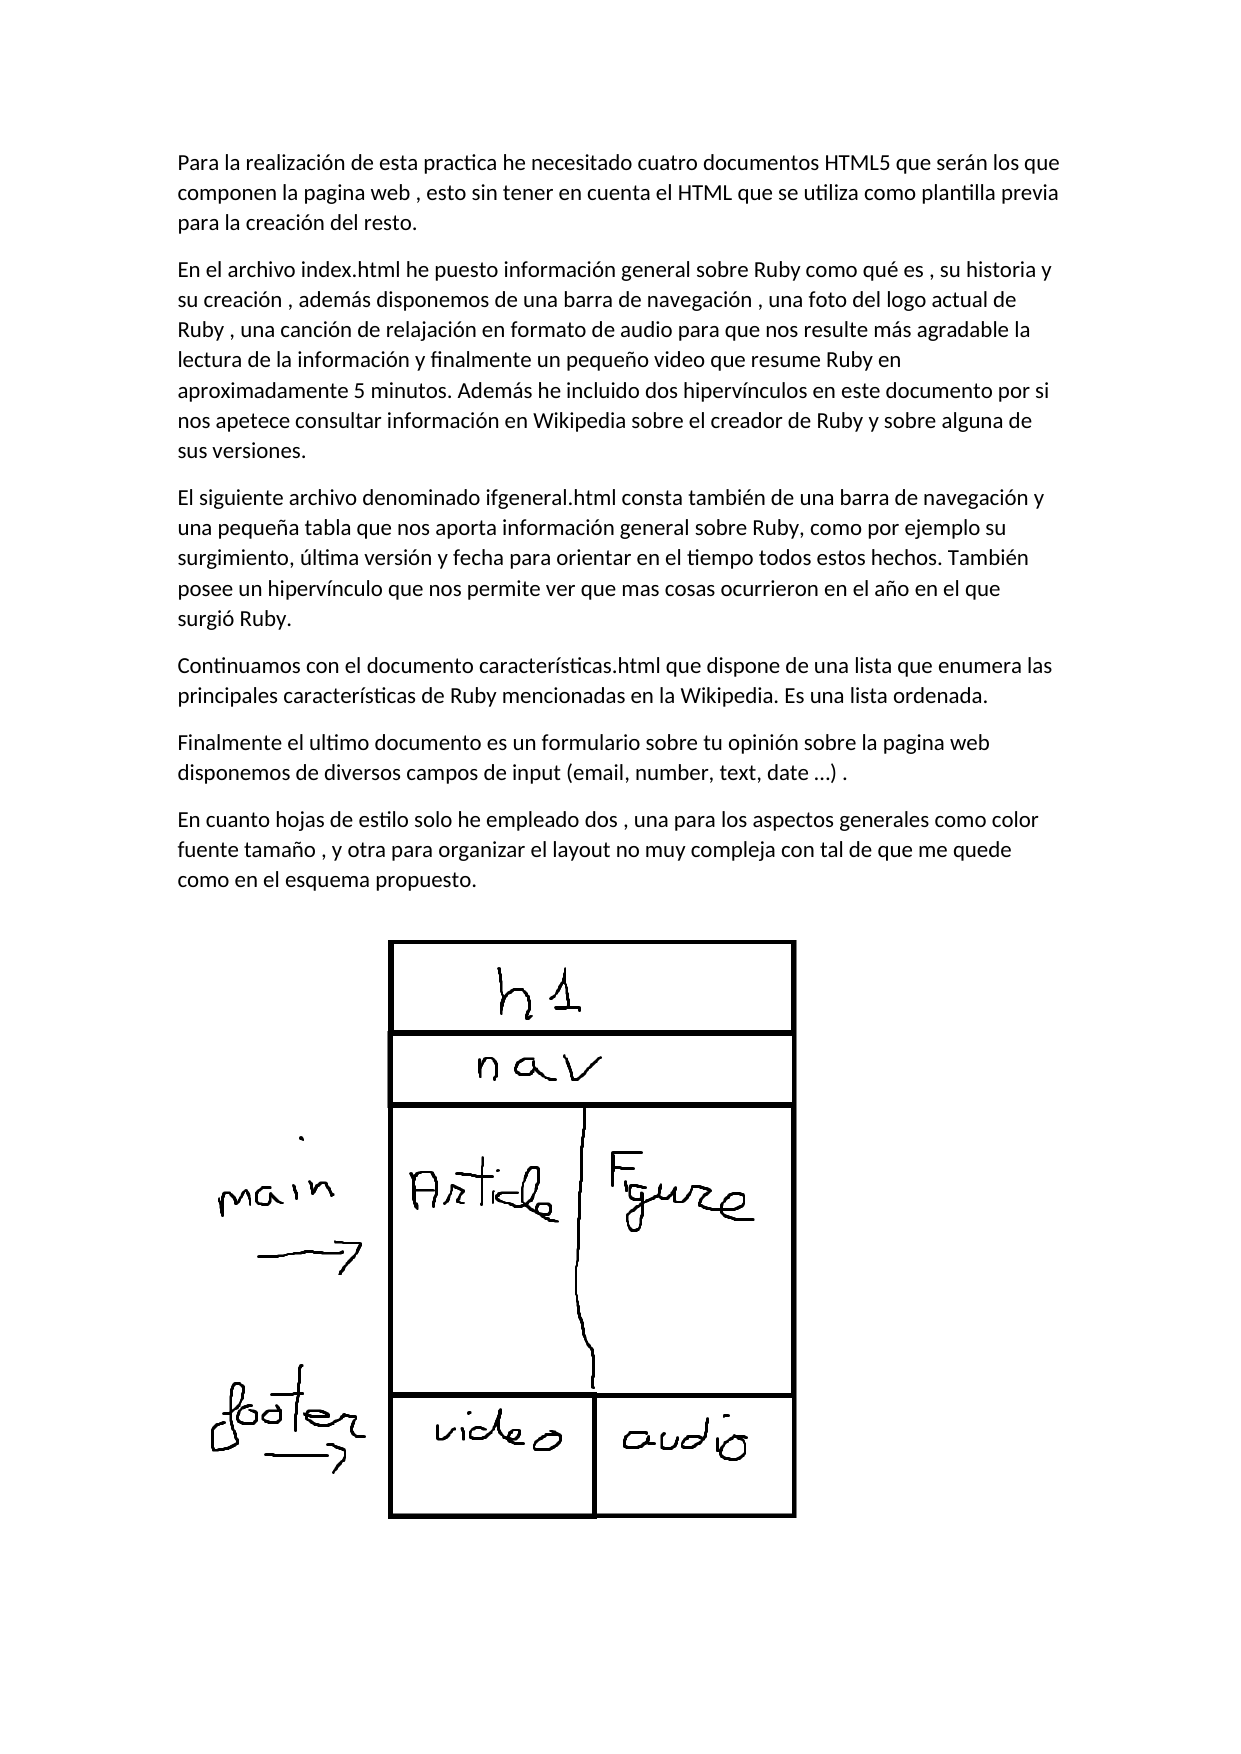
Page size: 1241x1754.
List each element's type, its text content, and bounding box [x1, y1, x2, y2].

text Continuamos con el documento características.html que dispone de una lista que enumera las principales características de Ruby mencionadas en la Wikipedia. Es una lista ordenada. [177, 651, 1063, 709]
text En el archivo index.html he puesto información general sobre Ruby como qué es , su historia y su creación , además disponemos de una barra de navegación , una foto del logo actual de Ruby , una canción de relajación en formato de audio para que nos resulte más agradable la lectura de la información y finalmente un pequeño video que resume Ruby en aproximadamente 5 minutos. Además he incluido dos hipervínculos en este documento por si nos apetece consultar información en Wikipedia sobre el creador de Ruby y sobre alguna de sus versiones. [177, 255, 1063, 464]
text El siguiente archivo denominado ifgeneral.html consta también de una barra de navegación y una pequeña tabla que nos aporta información general sobre Ruby, como por ejemplo su surgimiento, última versión y fecha para orientar en el tiempo todos estos hechos. También posee un hipervínculo que nos permite ver que mas cosas ocurrieron en el año en el que surgió Ruby. [177, 483, 1063, 632]
picture [177, 912, 839, 1534]
text Para la realización de esta practica he necesitado cuatro documentos HTML5 que serán los que componen la pagina web , esto sin tener en cuenta el HTML que se utiliza como plantilla previa para la creación del resto. [177, 148, 1063, 236]
text En cuanto hojas de estilo solo he empleado dos , una para los aspectos generales como color fuente tamaño , y otra para organizar el layout no muy compleja con tal de que me quede como en el esquema propuesto. [177, 805, 1063, 893]
text Finalmente el ultimo documento es un formulario sobre tu opinión sobre la pagina web disponemos de diversos campos de input (email, number, text, date …) . [177, 728, 1063, 786]
